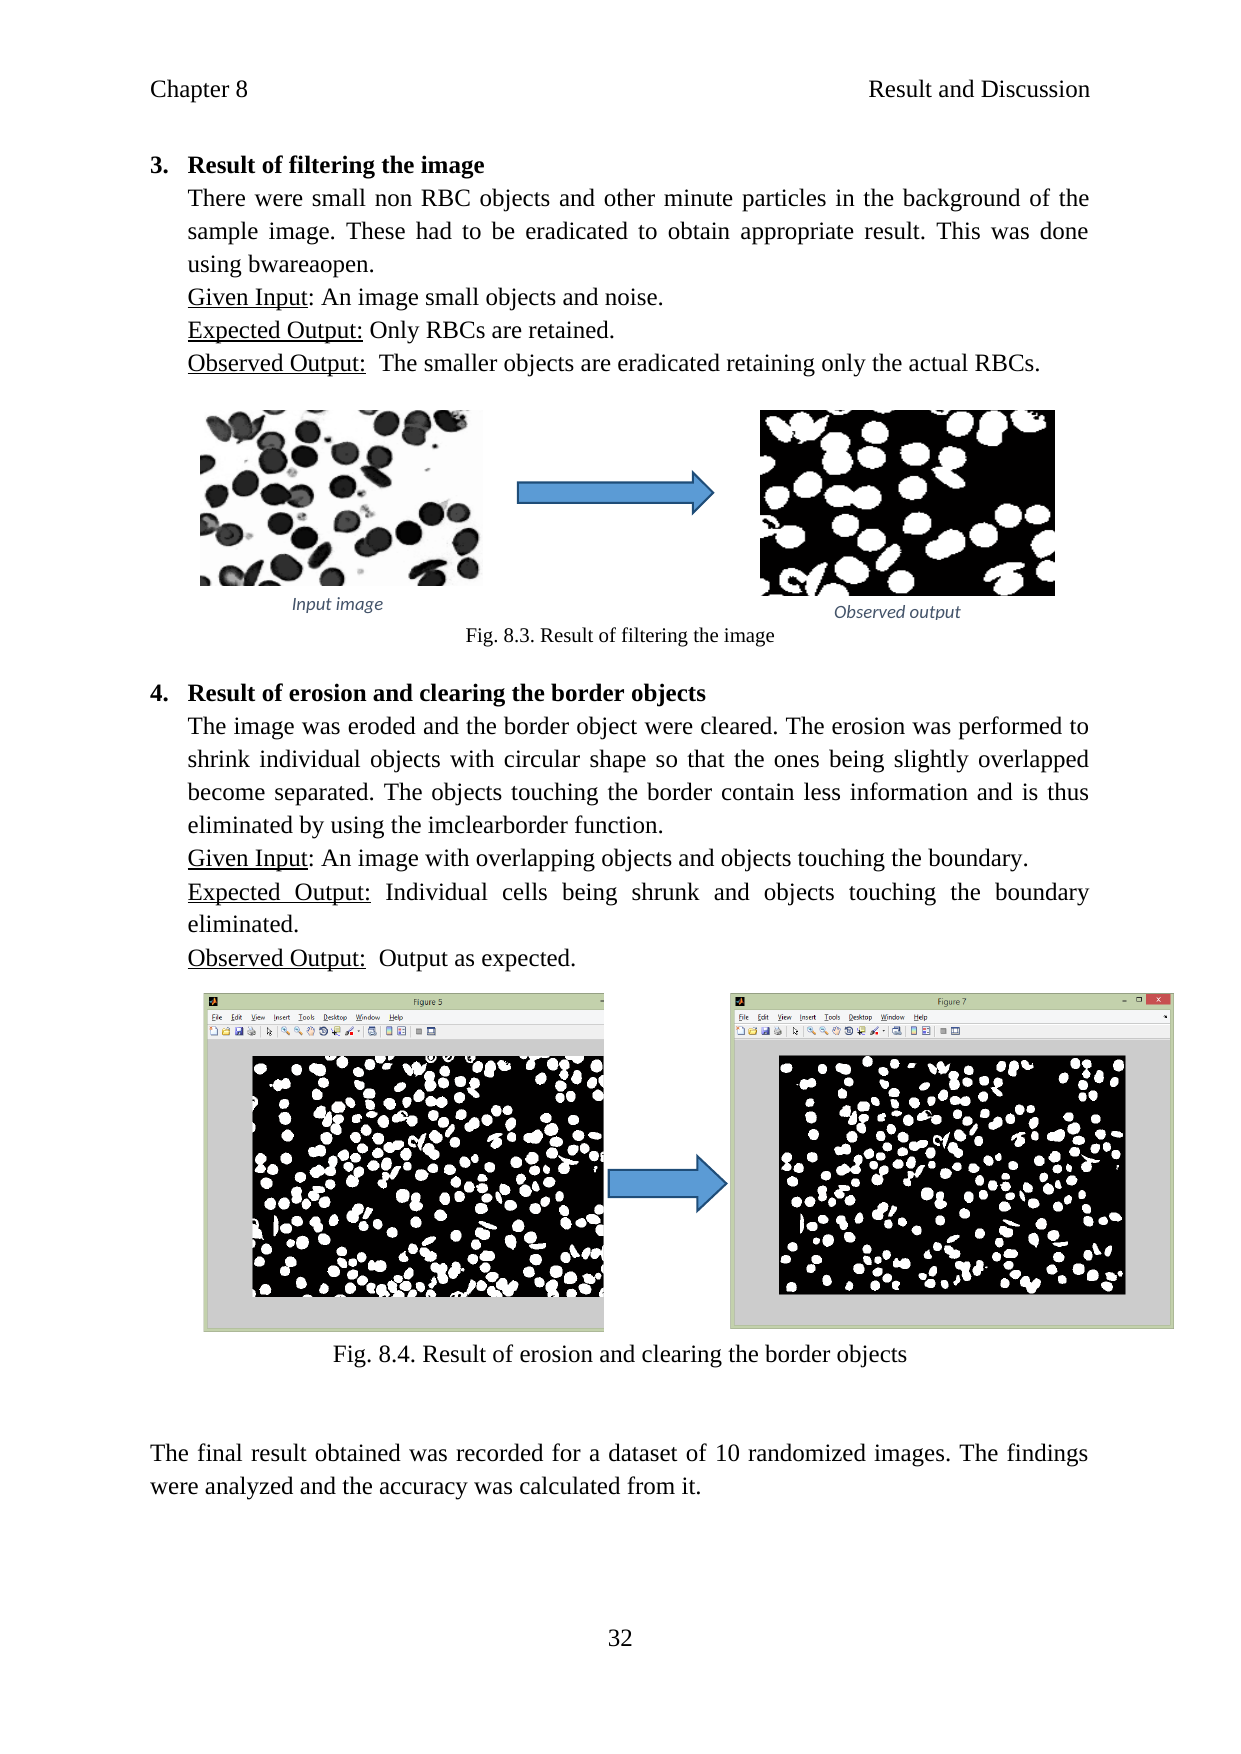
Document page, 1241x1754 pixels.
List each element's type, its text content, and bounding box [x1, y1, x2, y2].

picture [730, 993, 1174, 1329]
list There were small non RBC objects and other minute particles in the background of the sample image. These had to be eradicated to obtain appropriate result. This was done using bwareaopen. [187, 183, 1090, 278]
picture [760, 410, 1055, 596]
text The final result obtained was recorded for a dataset of 10 randomized images. The findings were analyzed and the accuracy was calculated from it. [150, 1438, 1090, 1500]
list Given Input: An image with overlapping objects and objects touching the boundary. [187, 843, 1090, 872]
list The image was eroded and the border object were cleared. The erosion was performed to shrink individual objects with circular shape so that the ones being slightly overlapped become separated. The objects touching the border contain less information and is thus eliminated by using the imclearborder function. [187, 711, 1090, 839]
text Fig. 8.3. Result of filtering the image [150, 623, 1090, 647]
list Expected Output: Only RBCs are retained. [187, 315, 1090, 344]
list Observed Output: Output as expected. [187, 943, 1090, 971]
picture [200, 410, 483, 586]
list Given Input: An image small objects and noise. [187, 282, 1090, 311]
picture [203, 993, 604, 1332]
list Expected Output: Individual cells being shrunk and objects touching the boundary eliminated. [187, 877, 1090, 938]
list Result of erosion and clearing the border objects [150, 678, 1090, 707]
text Fig. 8.4. Result of erosion and clearing the border objects [150, 1339, 1090, 1368]
list Result of filtering the image [150, 150, 1090, 179]
list Observed Output: The smaller objects are eradicated retaining only the actual RBCs. [187, 348, 1090, 377]
